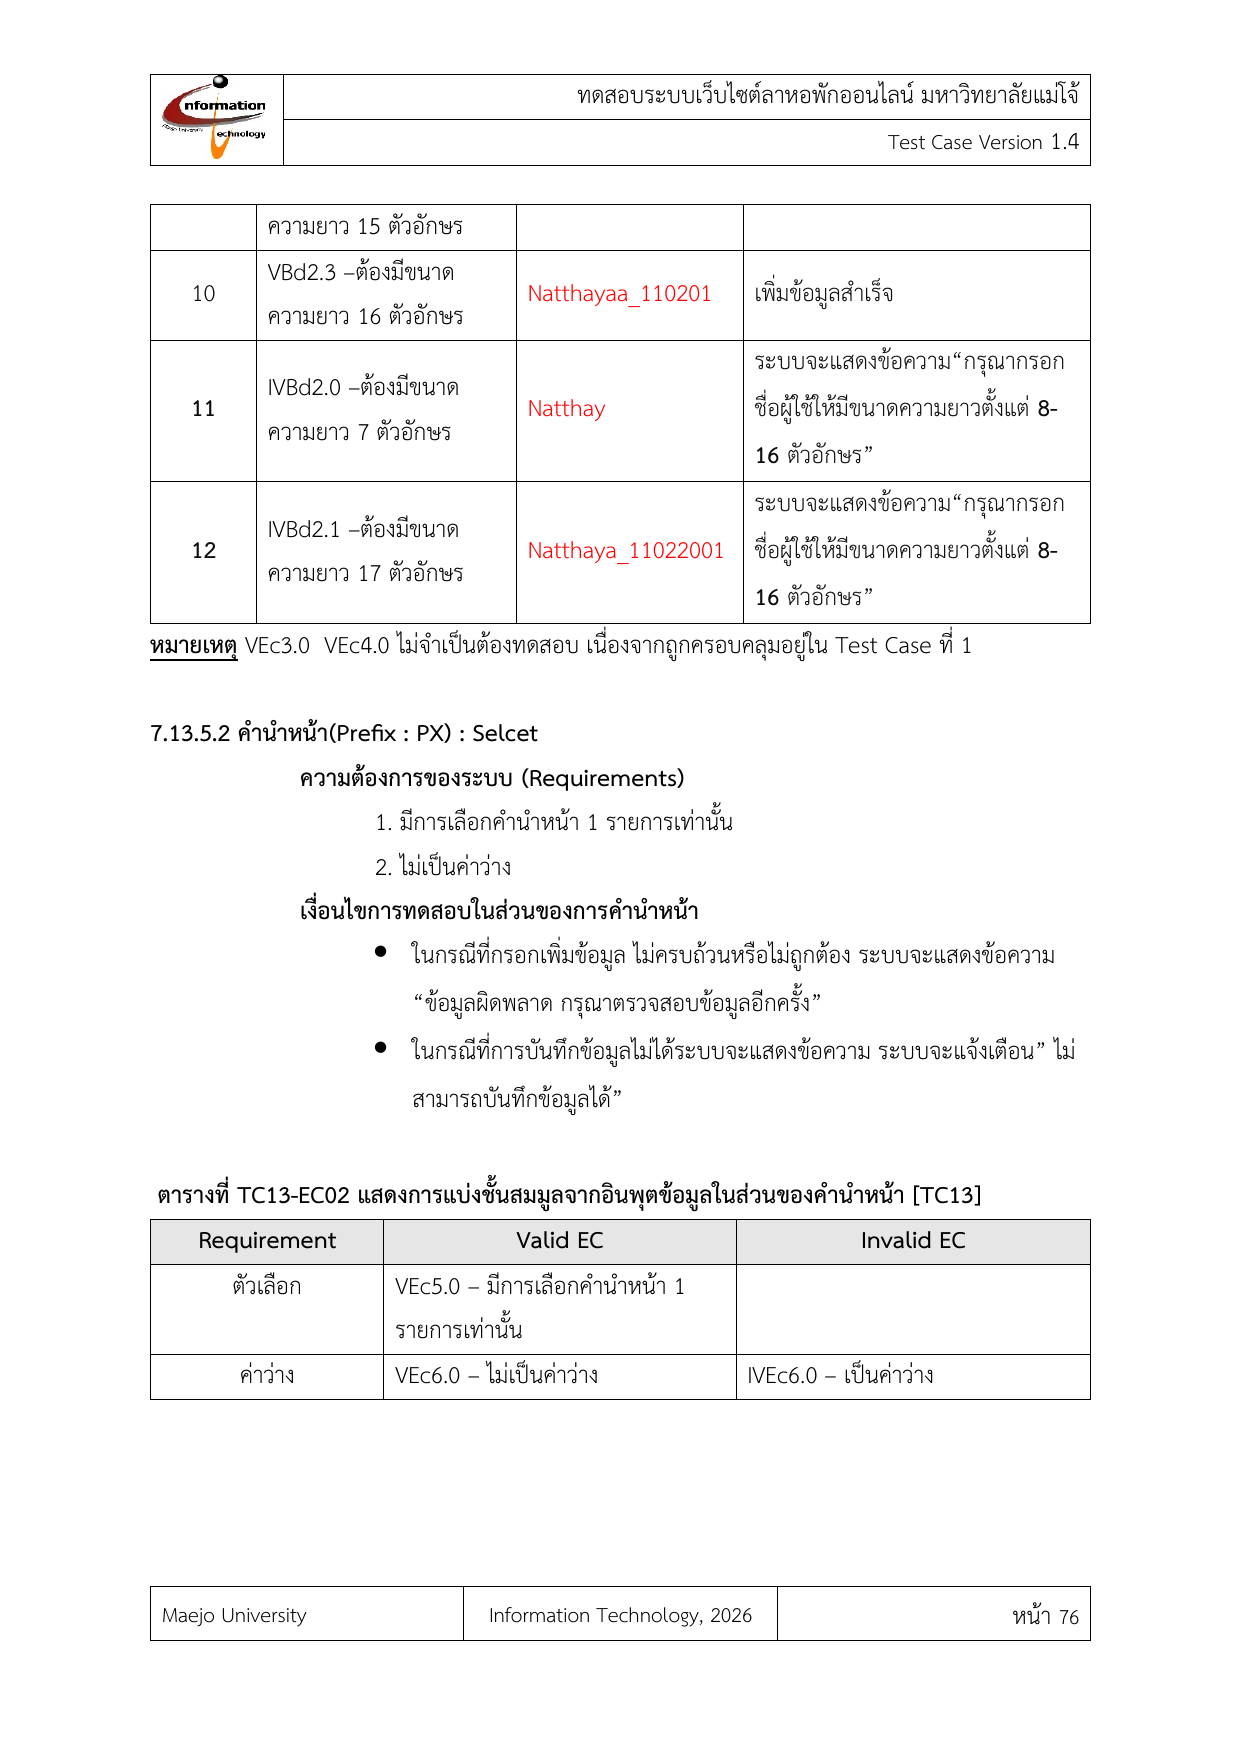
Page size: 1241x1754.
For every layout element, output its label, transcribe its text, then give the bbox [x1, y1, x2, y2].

text เงื่อนไขการทดสอบในส่วนของการคำนำหน้า [300, 890, 1090, 934]
text 2. ไม่เป็นค่าว่าง [300, 846, 1090, 890]
picture [161, 75, 265, 159]
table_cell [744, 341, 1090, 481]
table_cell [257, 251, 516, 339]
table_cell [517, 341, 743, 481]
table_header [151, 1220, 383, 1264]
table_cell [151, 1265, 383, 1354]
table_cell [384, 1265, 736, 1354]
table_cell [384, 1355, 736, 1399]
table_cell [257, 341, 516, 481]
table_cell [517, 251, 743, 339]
text ความต้องการของระบบ (Requirements) [300, 757, 1090, 801]
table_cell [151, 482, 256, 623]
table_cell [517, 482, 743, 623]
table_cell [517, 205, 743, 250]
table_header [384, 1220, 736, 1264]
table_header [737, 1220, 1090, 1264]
text ตารางที่ TC13-EC02 แสดงการแบ่งชั้นสมมูลจากอินพุตข้อมูลในส่วนของคำนำหน้า [TC13] [150, 1174, 1090, 1218]
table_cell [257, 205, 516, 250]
text หมายเหตุ VEc3.0 VEc4.0 ไม่จำเป็นต้องทดสอบ เนื่องจากถูกครอบคลุมอยู่ในTest Case ที่ 1 [150, 624, 1090, 668]
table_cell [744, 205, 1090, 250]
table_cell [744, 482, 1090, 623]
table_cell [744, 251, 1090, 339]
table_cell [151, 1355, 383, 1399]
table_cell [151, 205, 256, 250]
list ในกรณีที่กรอกเพิ่มข้อมูล ไม่ครบถ้วนหรือไม่ถูกต้อง ระบบจะแสดงข้อความ “ข้อมูลผิดพลาด กรุณาตรวจสอบข้อมูลอีกครั้ง” [375, 934, 1090, 1027]
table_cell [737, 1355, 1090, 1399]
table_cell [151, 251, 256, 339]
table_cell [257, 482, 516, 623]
list ในกรณีที่การบันทึกข้อมูลไม่ได้ระบบจะแสดงข้อความ ระบบจะแจ้งเตือน” ไม่สามารถบันทึกข้อมูลได้” [375, 1030, 1090, 1123]
text 7.13.5.2 คำนำหน้า(Prefix : PX) : Selcet [150, 713, 1090, 757]
text 1. มีการเลือกคำนำหน้า 1 รายการเท่านั้น [300, 801, 1090, 846]
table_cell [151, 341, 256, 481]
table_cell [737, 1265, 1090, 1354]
